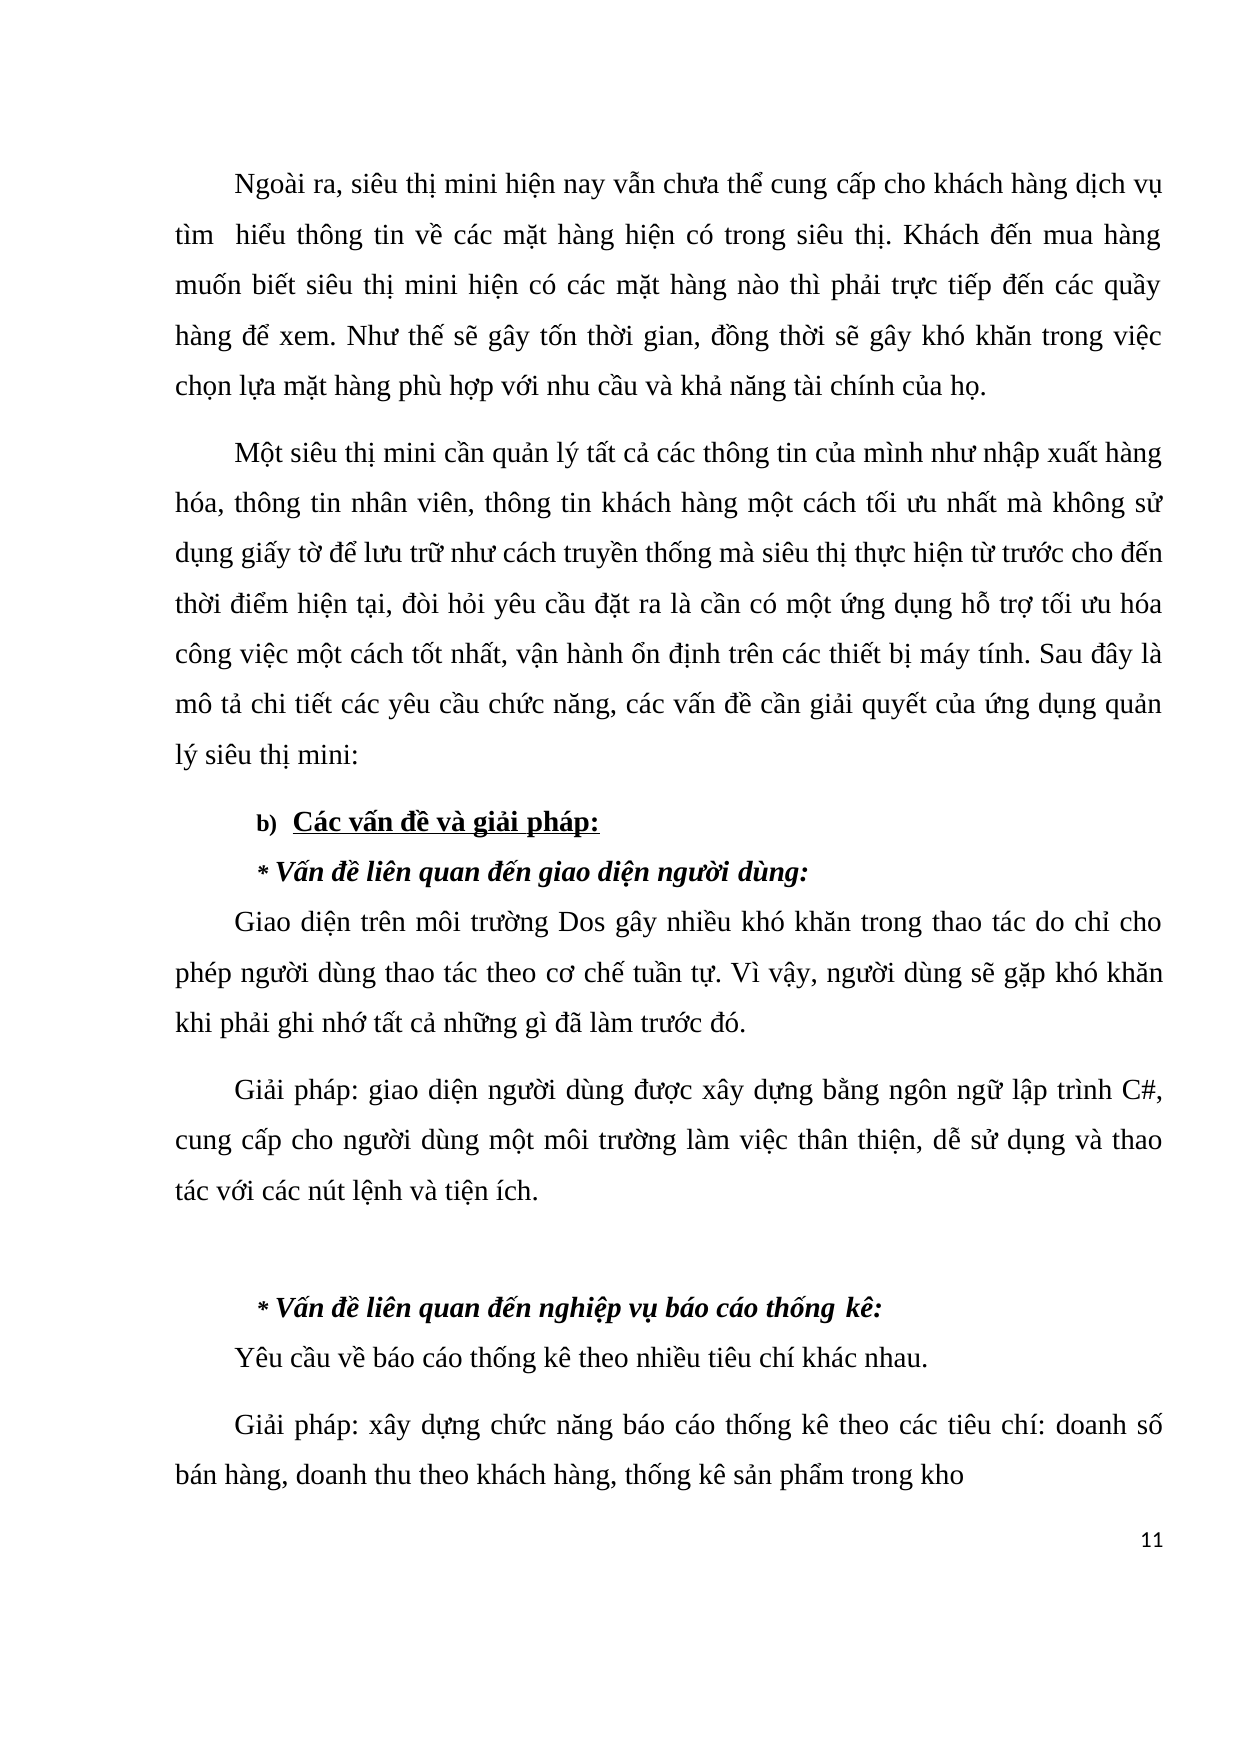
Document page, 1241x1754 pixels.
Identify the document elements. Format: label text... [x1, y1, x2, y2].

text Giao diện trên môi trường Dos gây nhiều khó khăn trong thao tác do chỉ cho phép người dùng thao tác theo cơ chế tuần tự. Vì vậy, người dùng sẽ gặp khó khăn khi phải ghi nhớ tất cả những gì đã làm trước đó. [175, 904, 1163, 1038]
list Vấn đề liên quan đến nghiệp vụ báo cáo thống kê: [256, 1290, 1163, 1323]
text Một siêu thị mini cần quản lý tất cả các thông tin của mình như nhập xuất hàng hóa, thông tin nhân viên, thông tin khách hàng một cách tối ưu nhất mà không sử dụng giấy tờ để lưu trữ như cách truyền thống mà siêu thị thực hiện từ trước cho đến thời điểm hiện tại, đòi hỏi yêu cầu đặt ra là cần có một ứng dụng hỗ trợ tối ưu hóa công việc một cách tốt nhất, vận hành ổn định trên các thiết bị máy tính. Sau đây là mô tả chi tiết các yêu cầu chức năng, các vấn đề cần giải quyết của ứng dụng quản lý siêu thị mini: [175, 435, 1163, 770]
text Yêu cầu về báo cáo thống kê theo nhiều tiêu chí khác nhau. [175, 1340, 1163, 1374]
list Vấn đề liên quan đến giao diện người dùng: [256, 854, 1163, 888]
text Giải pháp: giao diện người dùng được xây dựng bằng ngôn ngữ lập trình C#, cung cấp cho người dùng một môi trường làm việc thân thiện, dễ sử dụng và thao tác với các nút lệnh và tiện ích. [175, 1072, 1163, 1206]
text Giải pháp: xây dựng chức năng báo cáo thống kê theo các tiêu chí: doanh số bán hàng, doanh thu theo khách hàng, thống kê sản phẩm trong kho [175, 1407, 1163, 1491]
list Các vấn đề và giải pháp: [256, 804, 1163, 837]
text Ngoài ra, siêu thị mini hiện nay vẫn chưa thể cung cấp cho khách hàng dịch vụ tìm hiểu thông tin về các mặt hàng hiện có trong siêu thị. Khách đến mua hàng muốn biết siêu thị mini hiện có các mặt hàng nào thì phải trực tiếp đến các quầy hàng để xem. Như thế sẽ gây tốn thời gian, đồng thời sẽ gây khó khăn trong việc chọn lựa mặt hàng phù hợp với nhu cầu và khả năng tài chính của họ. [175, 167, 1163, 401]
